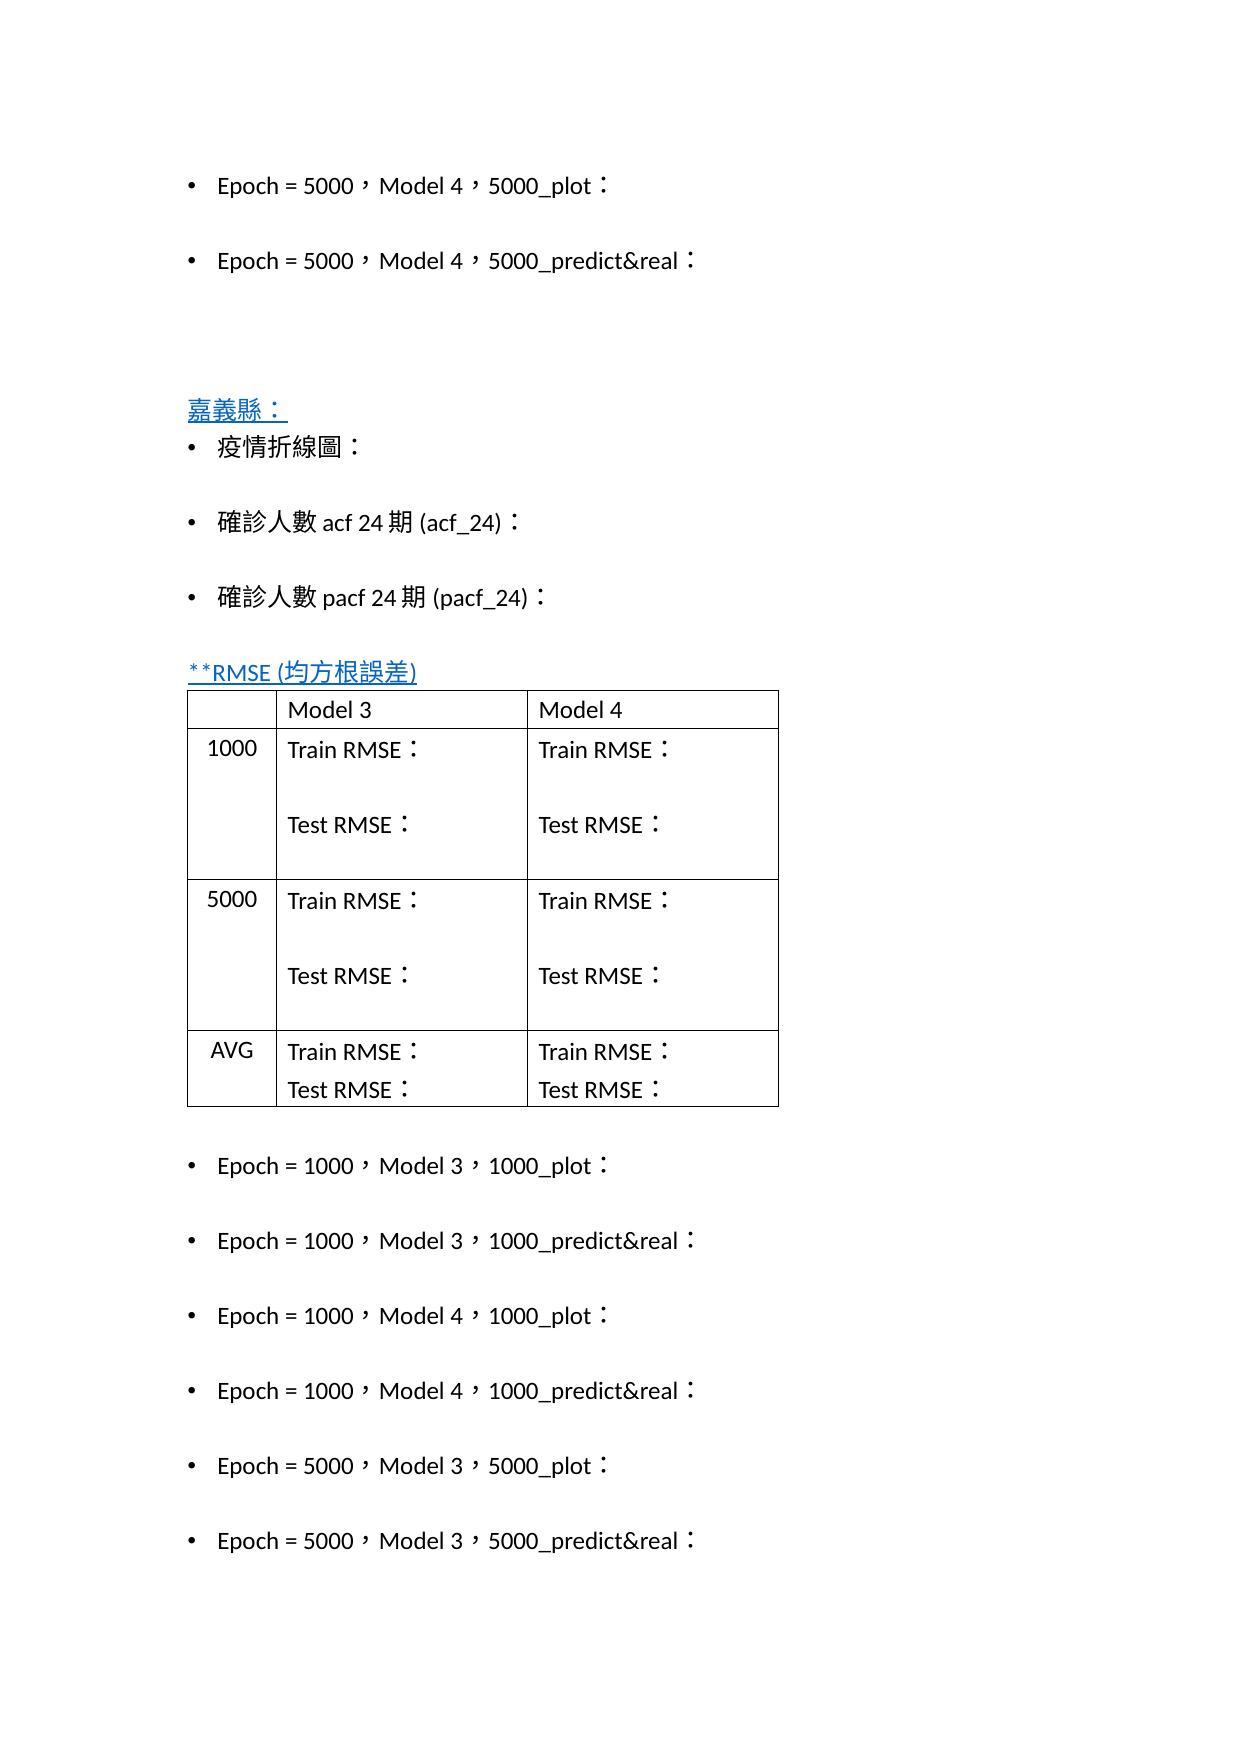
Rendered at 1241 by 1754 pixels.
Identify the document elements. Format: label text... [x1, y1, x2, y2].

table_cell Train RMSE： Test RMSE： [528, 1031, 778, 1106]
list Epoch = 5000，Model 3，5000_plot： [187, 1445, 1053, 1482]
text 嘉義縣： [187, 389, 1053, 427]
list 確診人數acf 24期 (acf_24)： [187, 502, 1053, 539]
table_cell Train RMSE： Test RMSE： [528, 880, 778, 1030]
table_cell Train RMSE： Test RMSE： [277, 729, 527, 879]
table_cell Train RMSE： Test RMSE： [277, 880, 527, 1030]
list Epoch = 5000，Model 3，5000_predict&real： [187, 1520, 1053, 1557]
list Epoch = 5000，Model 4，5000_plot： [187, 164, 1053, 202]
table_cell 5000 [188, 880, 276, 1030]
list Epoch = 1000，Model 3，1000_predict&real： [187, 1220, 1053, 1257]
list Epoch = 5000，Model 4，5000_predict&real： [187, 239, 1053, 277]
text **RMSE (均方根誤差) [187, 652, 1053, 689]
table_cell Train RMSE： Test RMSE： [528, 729, 778, 879]
list 疫情折線圖： [187, 427, 1053, 464]
table_cell Train RMSE： Test RMSE： [277, 1031, 527, 1106]
table_header Model 4 [528, 691, 778, 728]
table_cell AVG [188, 1031, 276, 1106]
list Epoch = 1000，Model 3，1000_plot： [187, 1145, 1053, 1182]
table_header Model 3 [277, 691, 527, 728]
list Epoch = 1000，Model 4，1000_plot： [187, 1295, 1053, 1332]
table_header [188, 691, 276, 728]
list Epoch = 1000，Model 4，1000_predict&real： [187, 1370, 1053, 1407]
table_cell 1000 [188, 729, 276, 879]
list 確診人數pacf 24期 (pacf_24)： [187, 577, 1053, 614]
